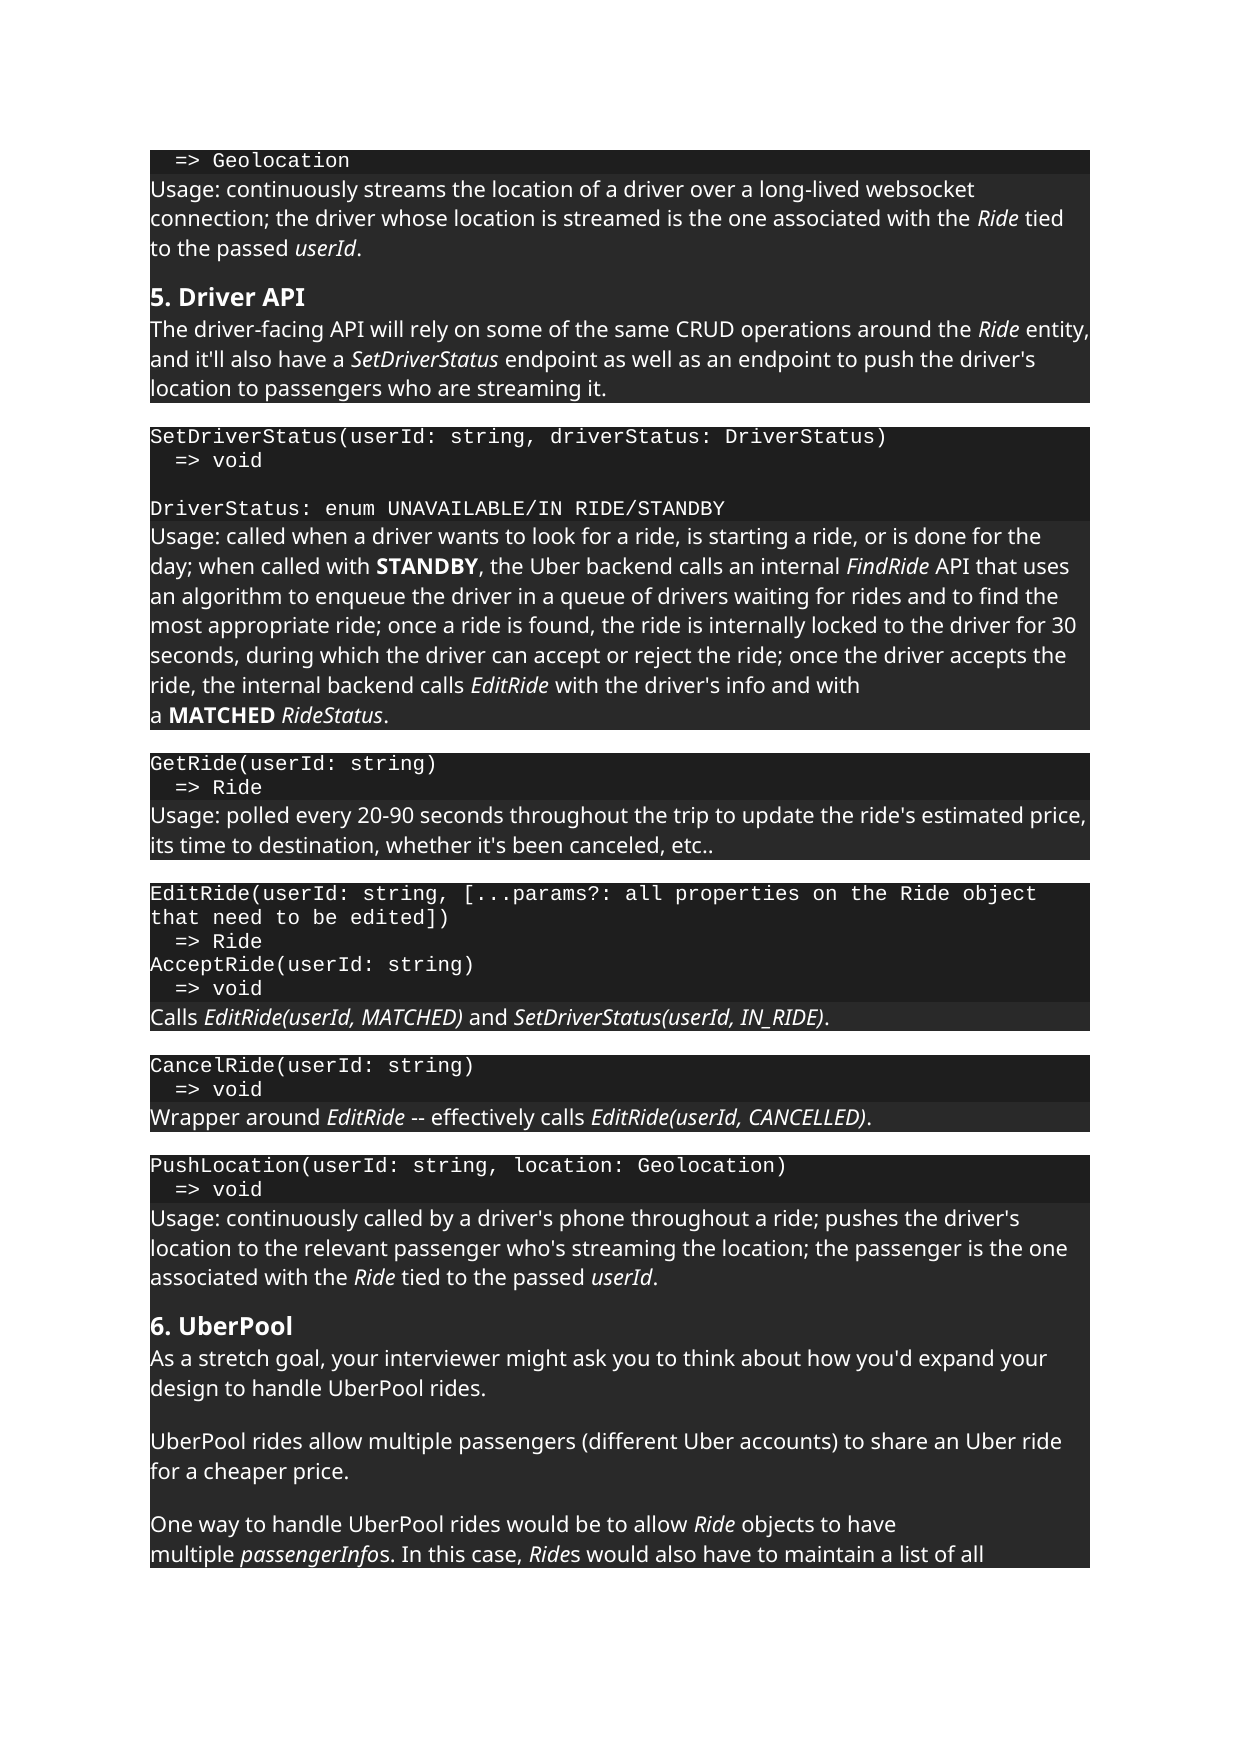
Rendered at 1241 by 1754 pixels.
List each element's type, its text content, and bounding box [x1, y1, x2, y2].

text AcceptRide(userId: string) [150, 954, 1090, 978]
text => void [150, 450, 1090, 474]
text PushLocation(userId: string, location: Geolocation) [150, 1155, 1090, 1179]
text Usage: called when a driver wants to look for a ride, is starting a ride, or is done for the day; when called with STANDBY, the Uber backend calls an internal FindRide API that uses an algorithm to enqueue the driver in a queue of drivers waiting for rides and to find the most appropriate ride; once a ride is found, the ride is internally locked to the driver for 30 seconds, during which the driver can accept or reject the ride; once the driver accepts the ride, the internal backend calls EditRide with the driver's info and with a MATCHED RideStatus. [150, 521, 1090, 730]
text GetRide(userId: string) [150, 753, 1090, 777]
text UberPool rides allow multiple passengers (different Uber accounts) to share an Uber ride for a cheaper price. [150, 1426, 1090, 1485]
text => void [150, 978, 1090, 1002]
text The driver-facing API will rely on some of the same CRUD operations around the Ride entity, and it'll also have a SetDriverStatus endpoint as well as an endpoint to push the driver's location to passengers who are streaming it. [150, 314, 1090, 403]
text Wrapper around EditRide -- effectively calls EditRide(userId, CANCELLED). [150, 1102, 1090, 1132]
text EditRide(userId: string, [...params?: all properties on the Ride object that need to be edited]) [150, 883, 1090, 931]
text DriverStatus: enum UNAVAILABLE/IN RIDE/STANDBY [150, 497, 1090, 521]
text 6. UberPool [150, 1309, 1090, 1343]
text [150, 1509, 1090, 1568]
text Calls EditRide(userId, MATCHED) and SetDriverStatus(userId, IN_RIDE). [150, 1002, 1090, 1031]
text => void [150, 1179, 1090, 1203]
text => Geolocation [150, 150, 1090, 174]
text => Ride [150, 777, 1090, 800]
text As a stretch goal, your interviewer might ask you to think about how you'd expand your design to handle UberPool rides. [150, 1343, 1090, 1402]
text => void [150, 1078, 1090, 1102]
text SetDriverStatus(userId: string, driverStatus: DriverStatus) [150, 427, 1090, 450]
text => Ride [150, 931, 1090, 954]
text Usage: continuously streams the location of a driver over a long-lived websocket connection; the driver whose location is streamed is the one associated with the Ride tied to the passed userId. [150, 174, 1090, 263]
text CancelRide(userId: string) [150, 1055, 1090, 1078]
text 5. Driver API [150, 280, 1090, 314]
text Usage: continuously called by a driver's phone throughout a ride; pushes the driver's location to the relevant passenger who's streaming the location; the passenger is the one associated with the Ride tied to the passed userId. [150, 1203, 1090, 1292]
text Usage: polled every 20-90 seconds throughout the trip to update the ride's estimated price, its time to destination, whether it's been canceled, etc.. [150, 800, 1090, 860]
